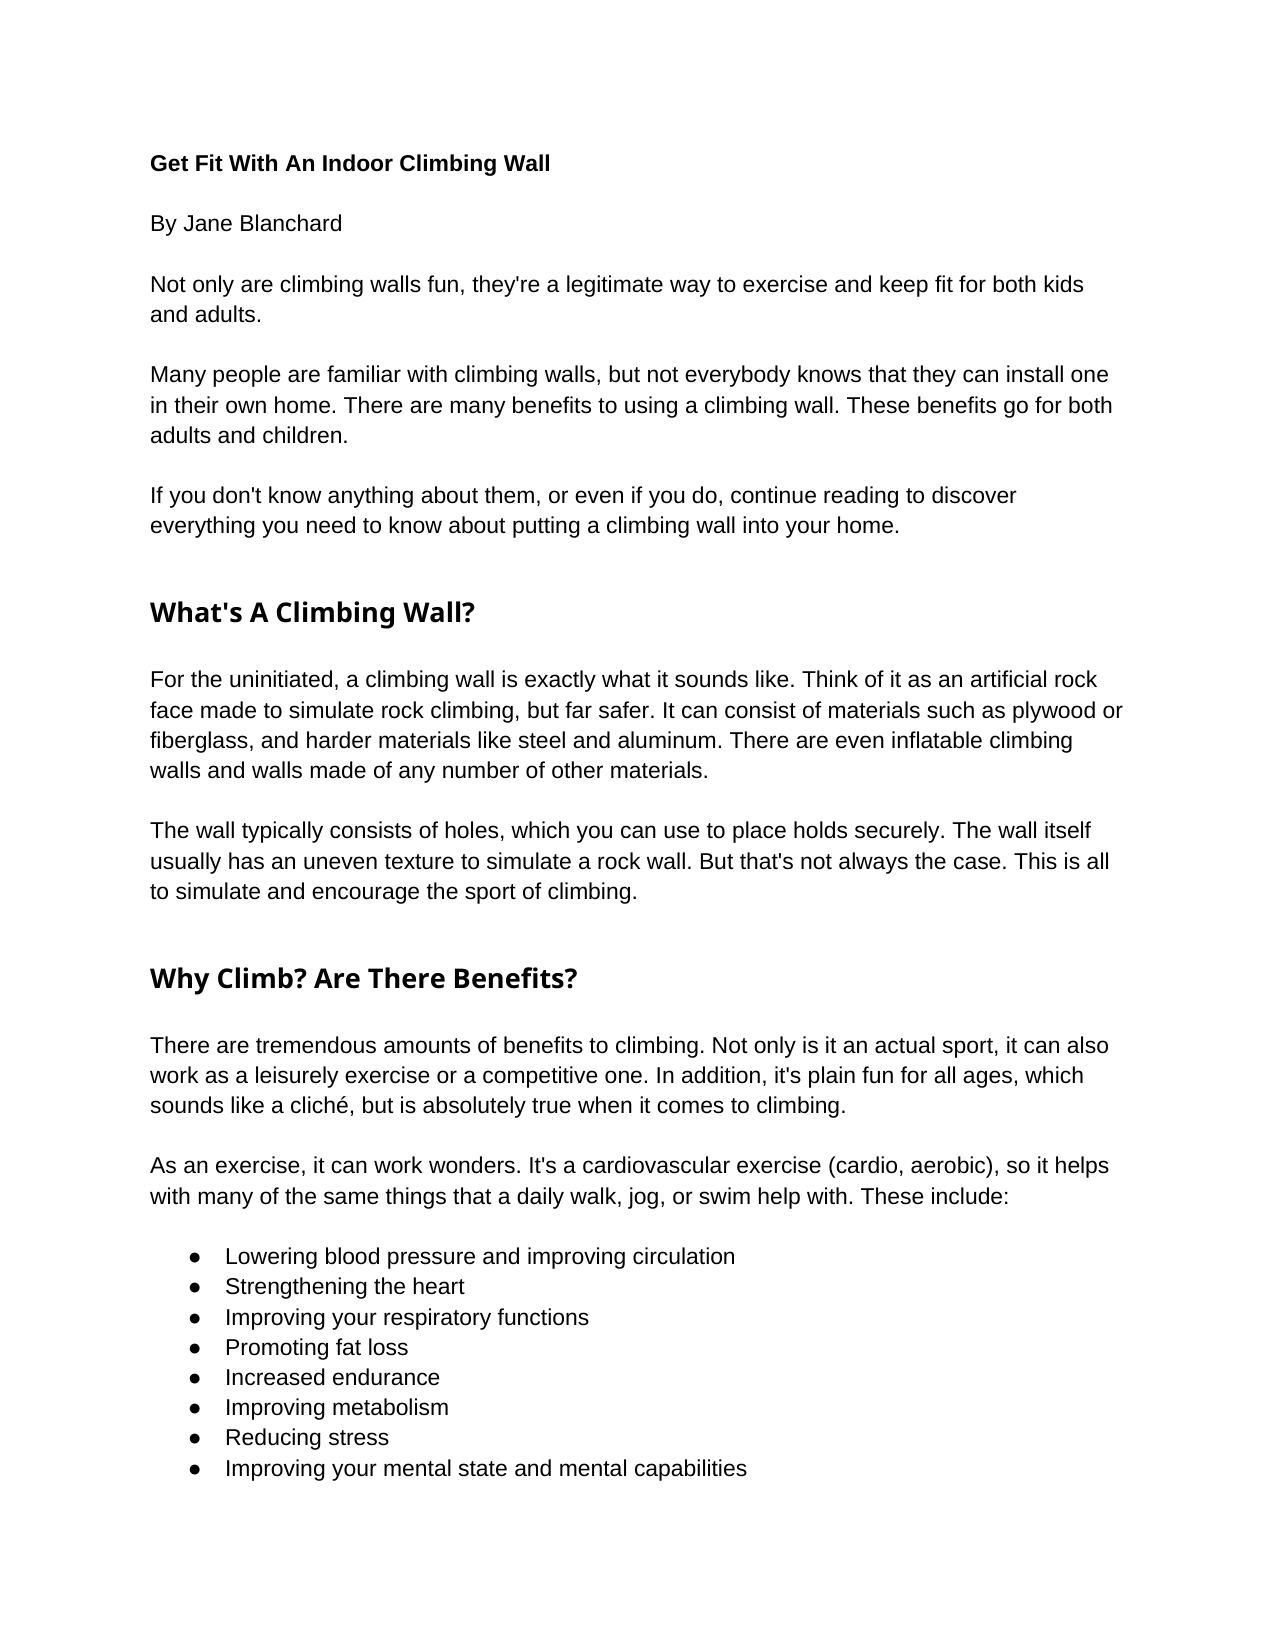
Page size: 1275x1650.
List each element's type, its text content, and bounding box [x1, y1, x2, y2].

text Many people are familiar with climbing walls, but not everybody knows that they can install one in their own home. There are many benefits to using a climbing wall. These benefits go for both adults and children. [150, 361, 1125, 448]
subtitle What's A Climbing Wall? [150, 594, 1125, 631]
text As an exercise, it can work wonders. It's a cardiovascular exercise (cardio, aerobic), so it helps with many of the same things that a daily walk, jog, or swim help with. These include: [150, 1152, 1125, 1209]
list Strengthening the heart [188, 1273, 1125, 1300]
text Get Fit With An Indoor Climbing Wall [150, 150, 1125, 176]
text If you don't know anything about them, or even if you do, continue reading to discover everything you need to know about putting a climbing wall into your home. [150, 482, 1125, 539]
list Improving your respiratory functions [188, 1303, 1125, 1330]
list Increased endurance [188, 1364, 1125, 1390]
text By Jane Blanchard [150, 210, 1125, 237]
subtitle Why Climb? Are There Benefits? [150, 959, 1125, 996]
text The wall typically consists of holes, which you can use to place holds securely. The wall itself usually has an uneven texture to simulate a rock wall. But that's not always the case. This is all to simulate and encourage the sport of climbing. [150, 817, 1125, 904]
text There are tremendous amounts of benefits to climbing. Not only is it an actual sport, it can also work as a leisurely exercise or a competitive one. In addition, it's plain fun for all ages, which sounds like a cliché, but is absolutely true when it comes to climbing. [150, 1032, 1125, 1118]
text Not only are climbing walls fun, they're a legitimate way to exercise and keep fit for both kids and adults. [150, 271, 1125, 327]
list Reducing stress [188, 1424, 1125, 1451]
list Improving metabolism [188, 1394, 1125, 1421]
text For the uninitiated, a climbing wall is exactly what it sounds like. Think of it as an artificial rock face made to simulate rock climbing, but far safer. It can consist of materials such as plywood or fiberglass, and harder materials like steel and aluminum. There are even inflatable climbing walls and walls made of any number of other materials. [150, 666, 1125, 783]
list Improving your mental state and mental capabilities [188, 1454, 1125, 1481]
list Promoting fat loss [188, 1334, 1125, 1360]
list Lowering blood pressure and improving circulation [188, 1243, 1125, 1269]
